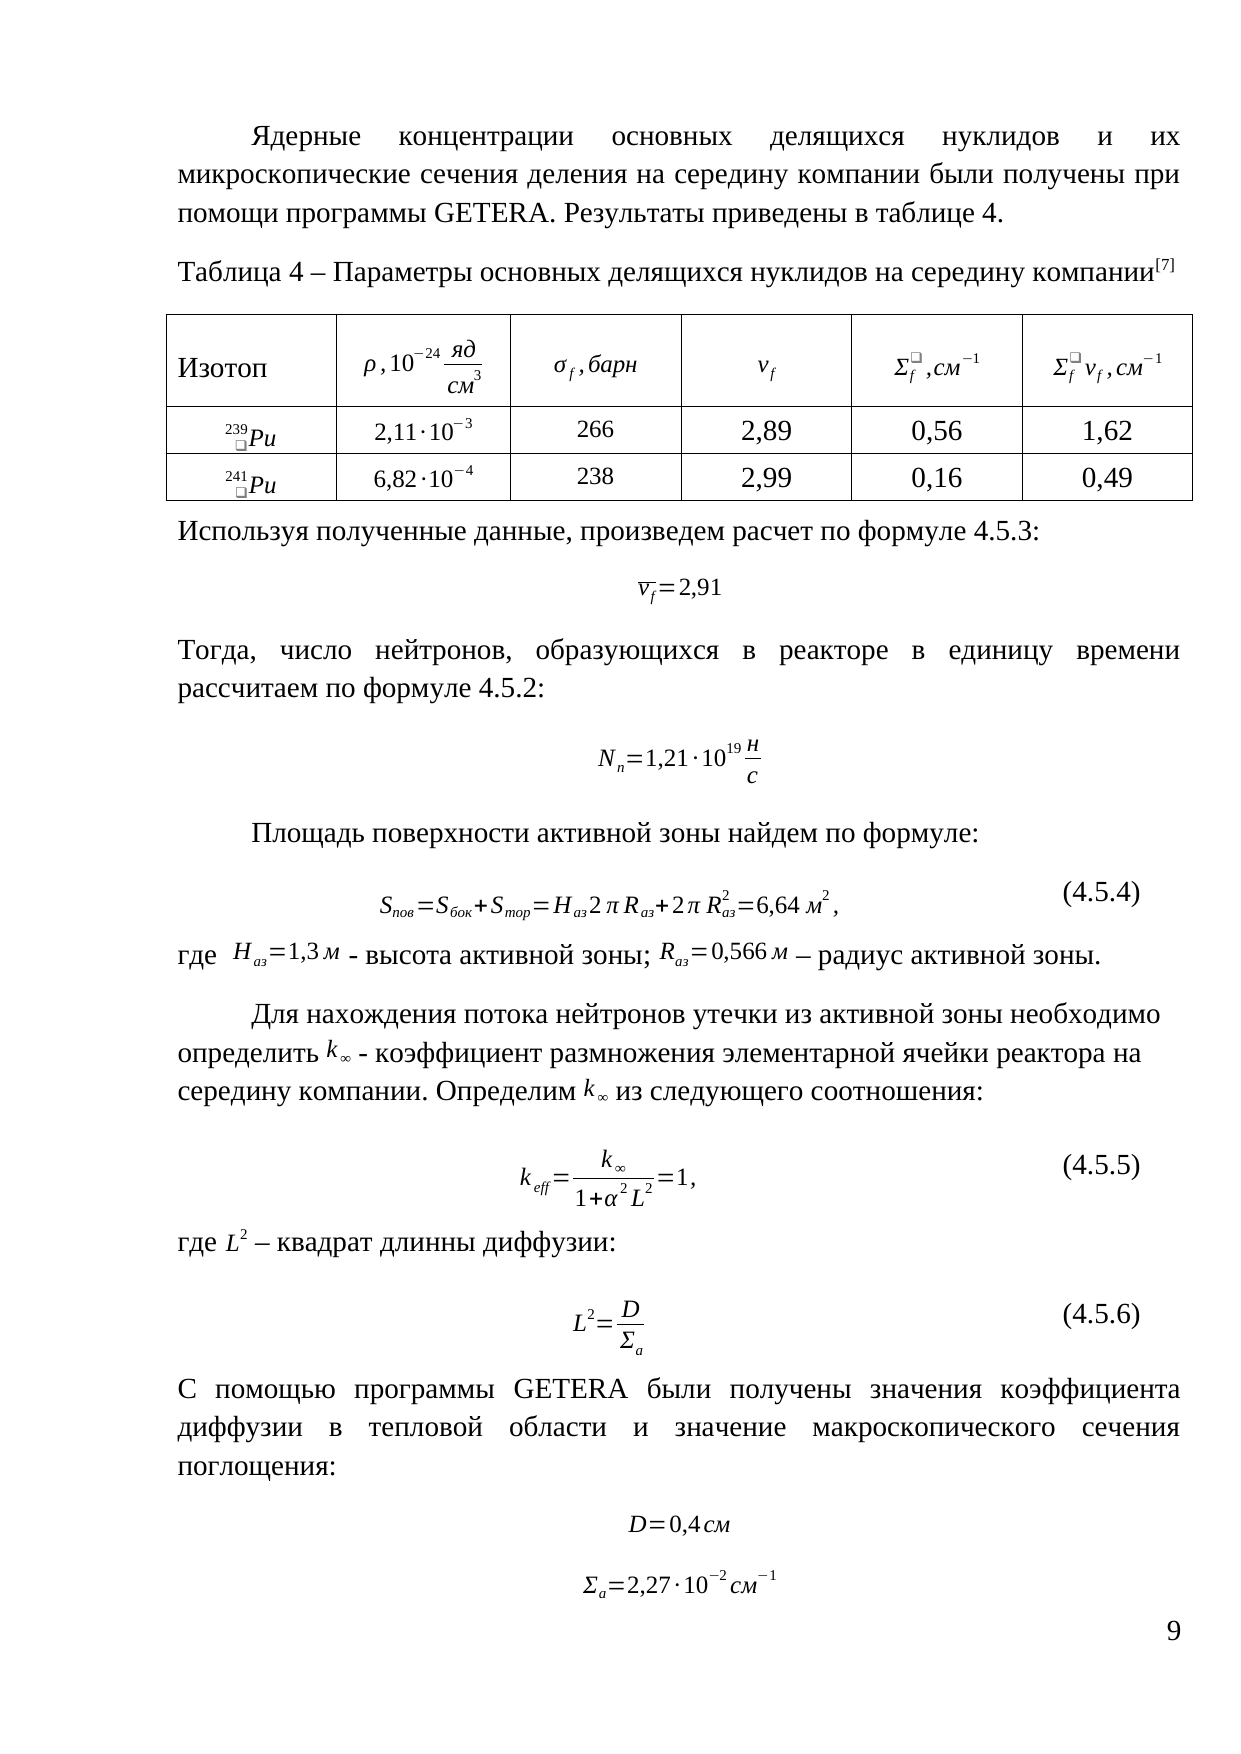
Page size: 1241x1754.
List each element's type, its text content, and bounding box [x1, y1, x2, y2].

table_cell [337, 454, 510, 500]
text Площадь поверхности активной зоны найдем по формуле: [177, 815, 1181, 848]
table_cell [511, 407, 681, 453]
table_header [166, 1133, 1051, 1211]
text Таблица 4 – Параметры основных делящихся нуклидов на середину компании[7] [177, 254, 1181, 288]
table_header [511, 315, 681, 406]
table_cell 0,56 [852, 407, 1022, 453]
table_cell [167, 407, 336, 453]
table_cell 0,16 [852, 454, 1022, 500]
text где – квадрат длинны диффузии: [177, 1224, 1181, 1257]
table_header (4.5.5) [1051, 1133, 1152, 1211]
table_header [337, 315, 510, 406]
text где - высота активной зоны; – радиус активной зоны. [177, 937, 1181, 970]
table_cell [337, 407, 510, 453]
table_header [166, 1283, 1051, 1358]
text Ядерные концентрации основных делящихся нуклидов и их микроскопические сечения деления на середину компании были получены при помощи программы GETERA. Результаты приведены в таблице 4. [177, 118, 1181, 229]
table_header Изотоп [167, 315, 336, 406]
table_cell 0,49 [1023, 454, 1192, 500]
text Используя полученные данные, произведем расчет по формуле 4.5.3: [177, 513, 1181, 547]
table_header [166, 874, 1051, 924]
table_cell 1,62 [1023, 407, 1192, 453]
table_cell [167, 454, 336, 500]
table_cell 2,99 [682, 454, 851, 500]
table_header [682, 315, 851, 406]
table_header (4.5.4) [1051, 874, 1152, 924]
table_header [1023, 315, 1192, 406]
text Тогда, число нейтронов, образующихся в реакторе в единицу времени рассчитаем по формуле 4.5.2: [177, 632, 1181, 704]
table_cell 2,89 [682, 407, 851, 453]
text Для нахождения потока нейтронов утечки из активной зоны необходимо определить - коэффициент размножения элементарной ячейки реактора на середину компании. Определим из следующего соотношения: [177, 996, 1181, 1107]
table_cell [511, 454, 681, 500]
table_header [852, 315, 1022, 406]
table_header (4.5.6) [1051, 1283, 1152, 1358]
text С помощью программы GETERA были получены значения коэффициента диффузии в тепловой области и значение макроскопического сечения поглощения: [177, 1371, 1181, 1482]
